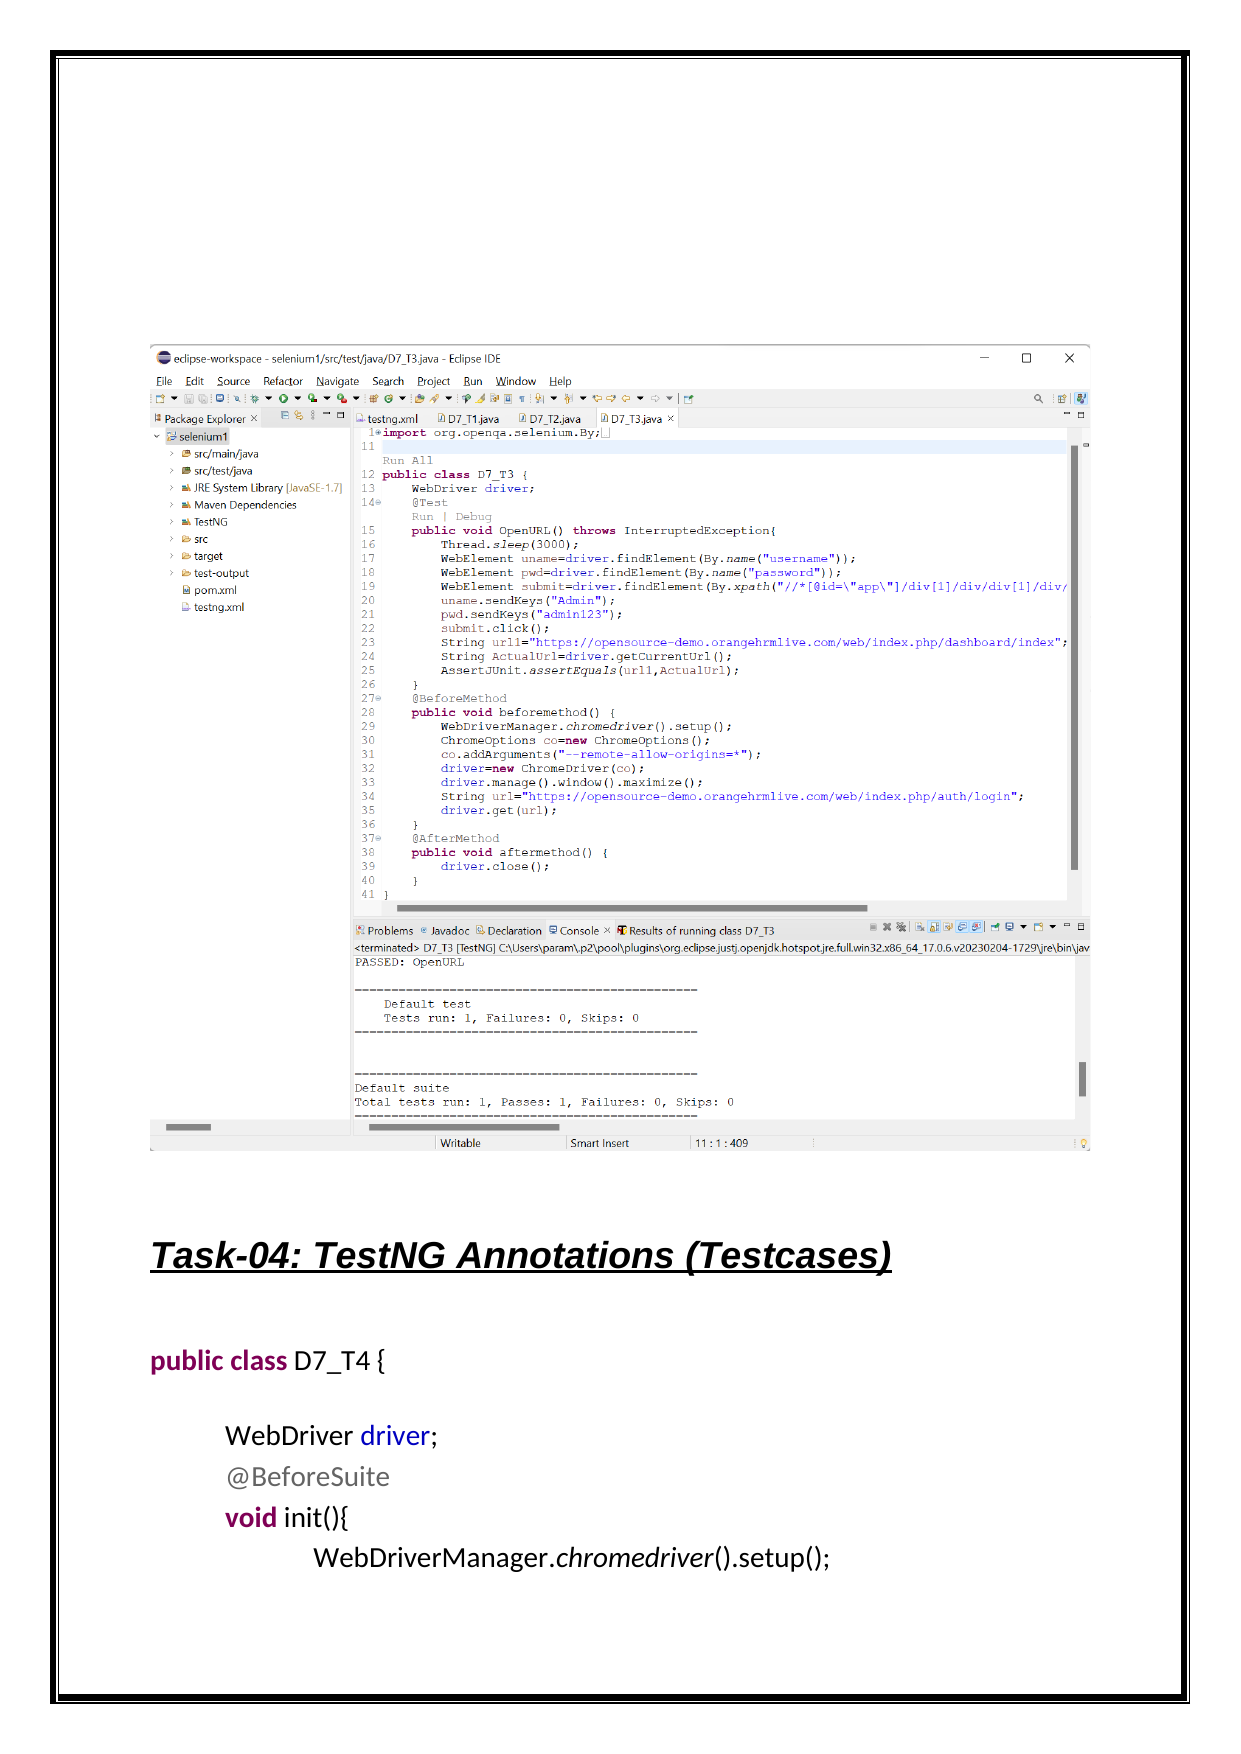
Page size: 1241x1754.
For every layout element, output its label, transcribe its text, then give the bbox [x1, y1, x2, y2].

text @BeforeSuite [150, 1458, 1090, 1493]
text WebDriver driver; [150, 1417, 1090, 1452]
text Task-04: TestNG Annotations (Testcases) [150, 1233, 1090, 1276]
picture [150, 344, 1091, 1151]
text void init(){ [150, 1499, 1090, 1534]
text public class D7_T4 { [150, 1342, 1090, 1377]
text WebDriverManager.chromedriver().setup(); [150, 1539, 1090, 1575]
